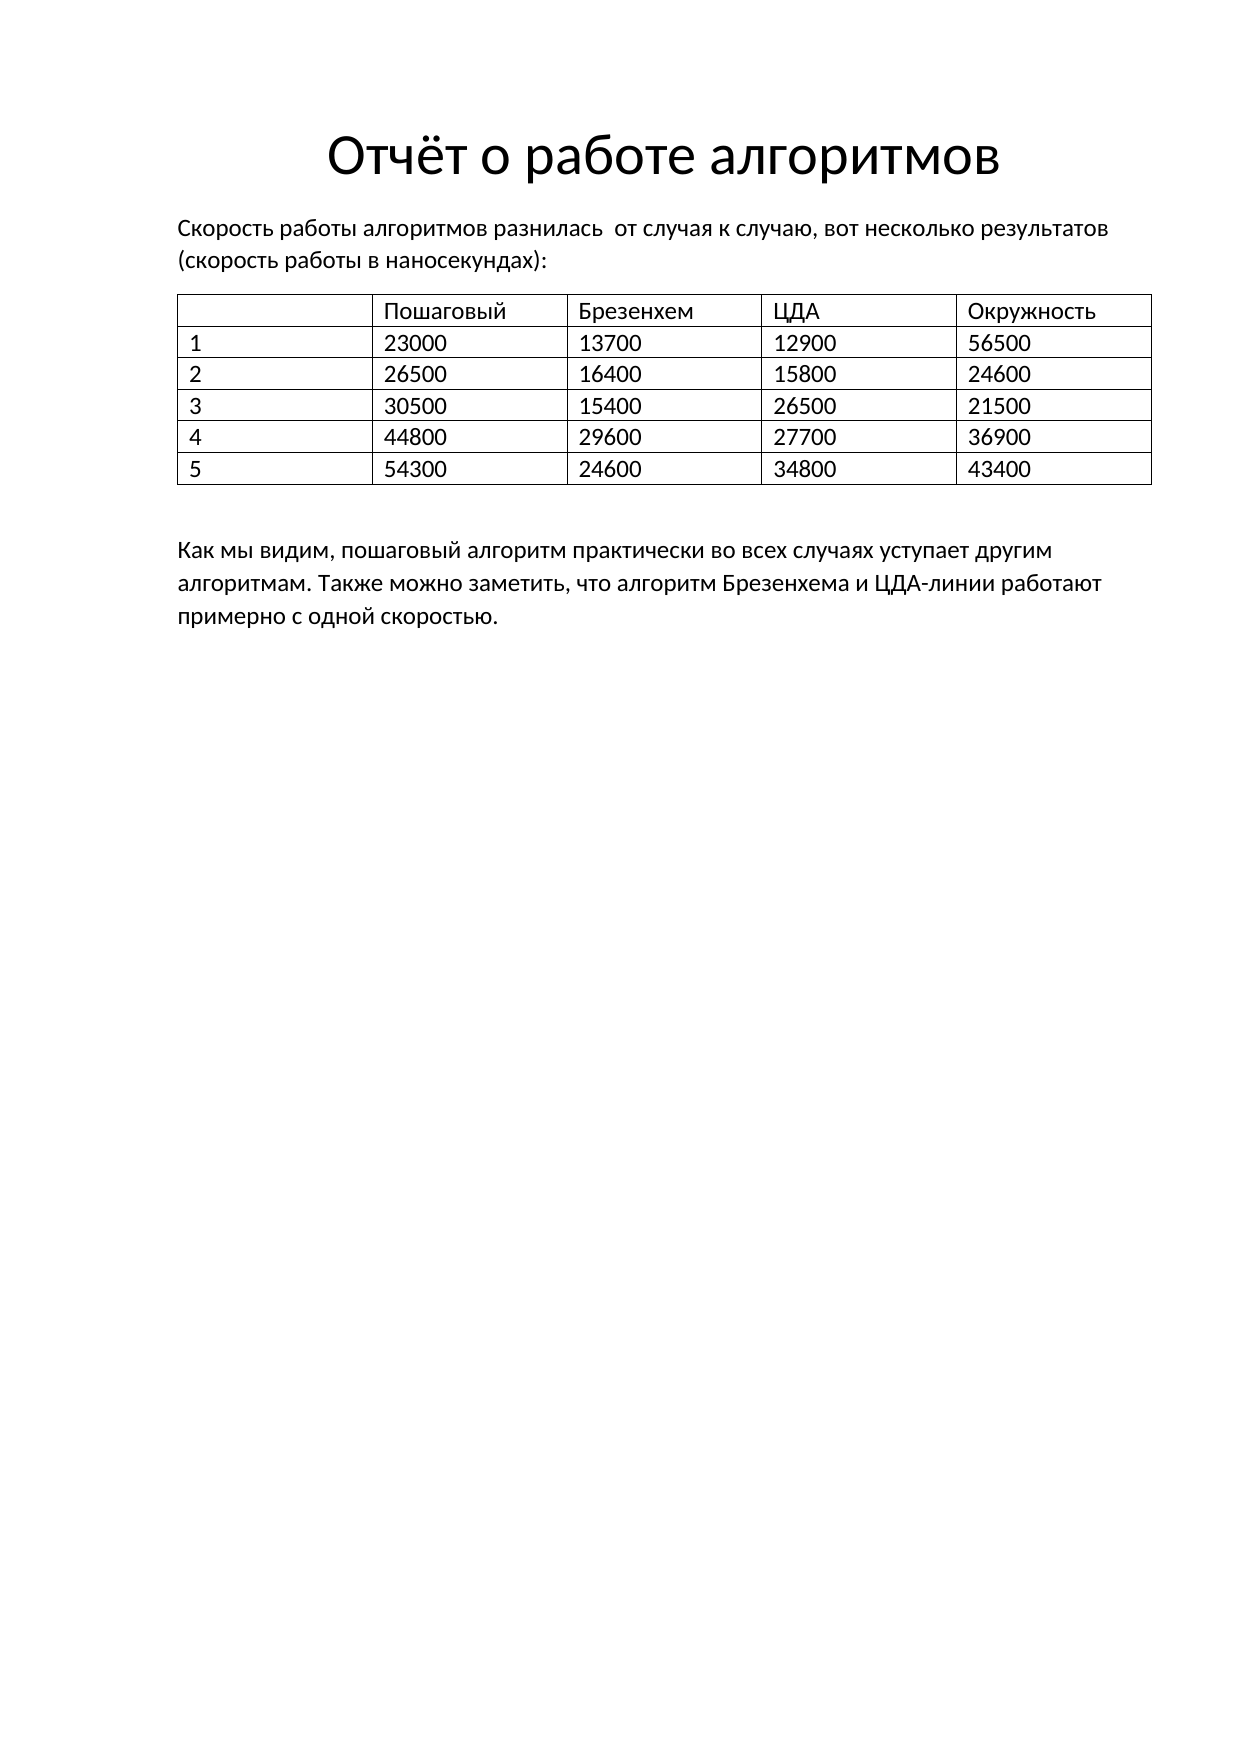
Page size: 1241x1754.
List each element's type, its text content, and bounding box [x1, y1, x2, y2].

table_cell 3 [178, 390, 372, 420]
table_cell 23000 [373, 327, 567, 357]
table_header [178, 295, 372, 326]
text Отчёт о работе алгоритмов [177, 118, 1152, 189]
table_cell 4 [178, 421, 372, 452]
text Как мы видим, пошаговый алгоритм практически во всех случаях уступает другим алгоритмам. Также можно заметить, что алгоритм Брезенхема и ЦДА-линии работают примерно с одной скоростью. [177, 534, 1152, 631]
table_cell 16400 [568, 358, 761, 389]
table_cell 13700 [568, 327, 761, 357]
table_cell 15400 [568, 390, 761, 420]
table_cell 12900 [762, 327, 956, 357]
table_cell 24600 [568, 453, 761, 483]
table_cell 2 [178, 358, 372, 389]
table_cell 27700 [762, 421, 956, 452]
table_header Окружность [957, 295, 1151, 326]
table_cell 34800 [762, 453, 956, 483]
table_cell 30500 [373, 390, 567, 420]
table_cell 15800 [762, 358, 956, 389]
table_cell 54300 [373, 453, 567, 483]
table_cell 26500 [762, 390, 956, 420]
table_cell 5 [178, 453, 372, 483]
table_cell 43400 [957, 453, 1151, 483]
text Скорость работы алгоритмов разнилась от случая к случаю, вот несколько результатов (скорость работы в наносекундах): [177, 212, 1152, 275]
table_cell 1 [178, 327, 372, 357]
table_cell 44800 [373, 421, 567, 452]
table_header Пошаговый [373, 295, 567, 326]
table_cell 26500 [373, 358, 567, 389]
table_cell 24600 [957, 358, 1151, 389]
table_cell 36900 [957, 421, 1151, 452]
table_cell 56500 [957, 327, 1151, 357]
table_header ЦДА [762, 295, 956, 326]
table_cell 21500 [957, 390, 1151, 420]
table_cell 29600 [568, 421, 761, 452]
table_header Брезенхем [568, 295, 761, 326]
